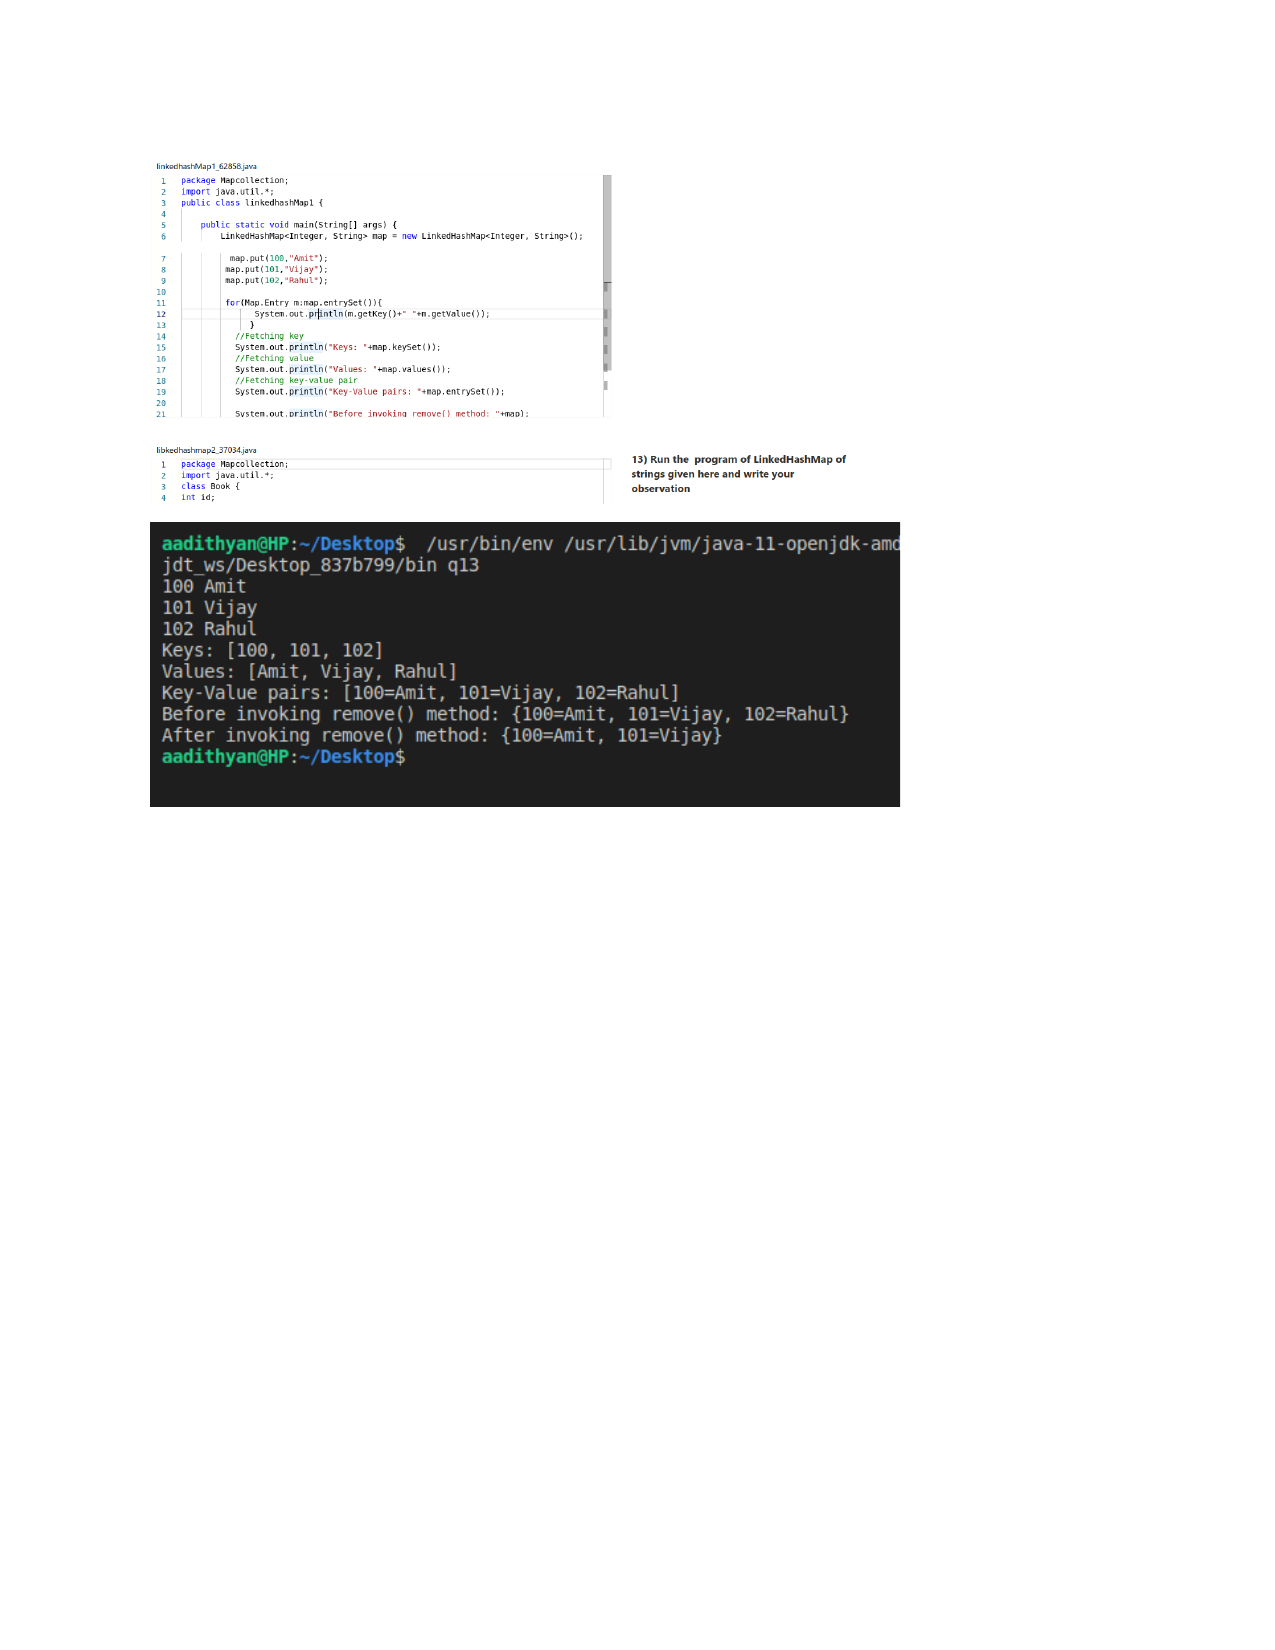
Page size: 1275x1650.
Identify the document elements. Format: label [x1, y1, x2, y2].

picture [150, 522, 901, 807]
picture [150, 150, 901, 504]
